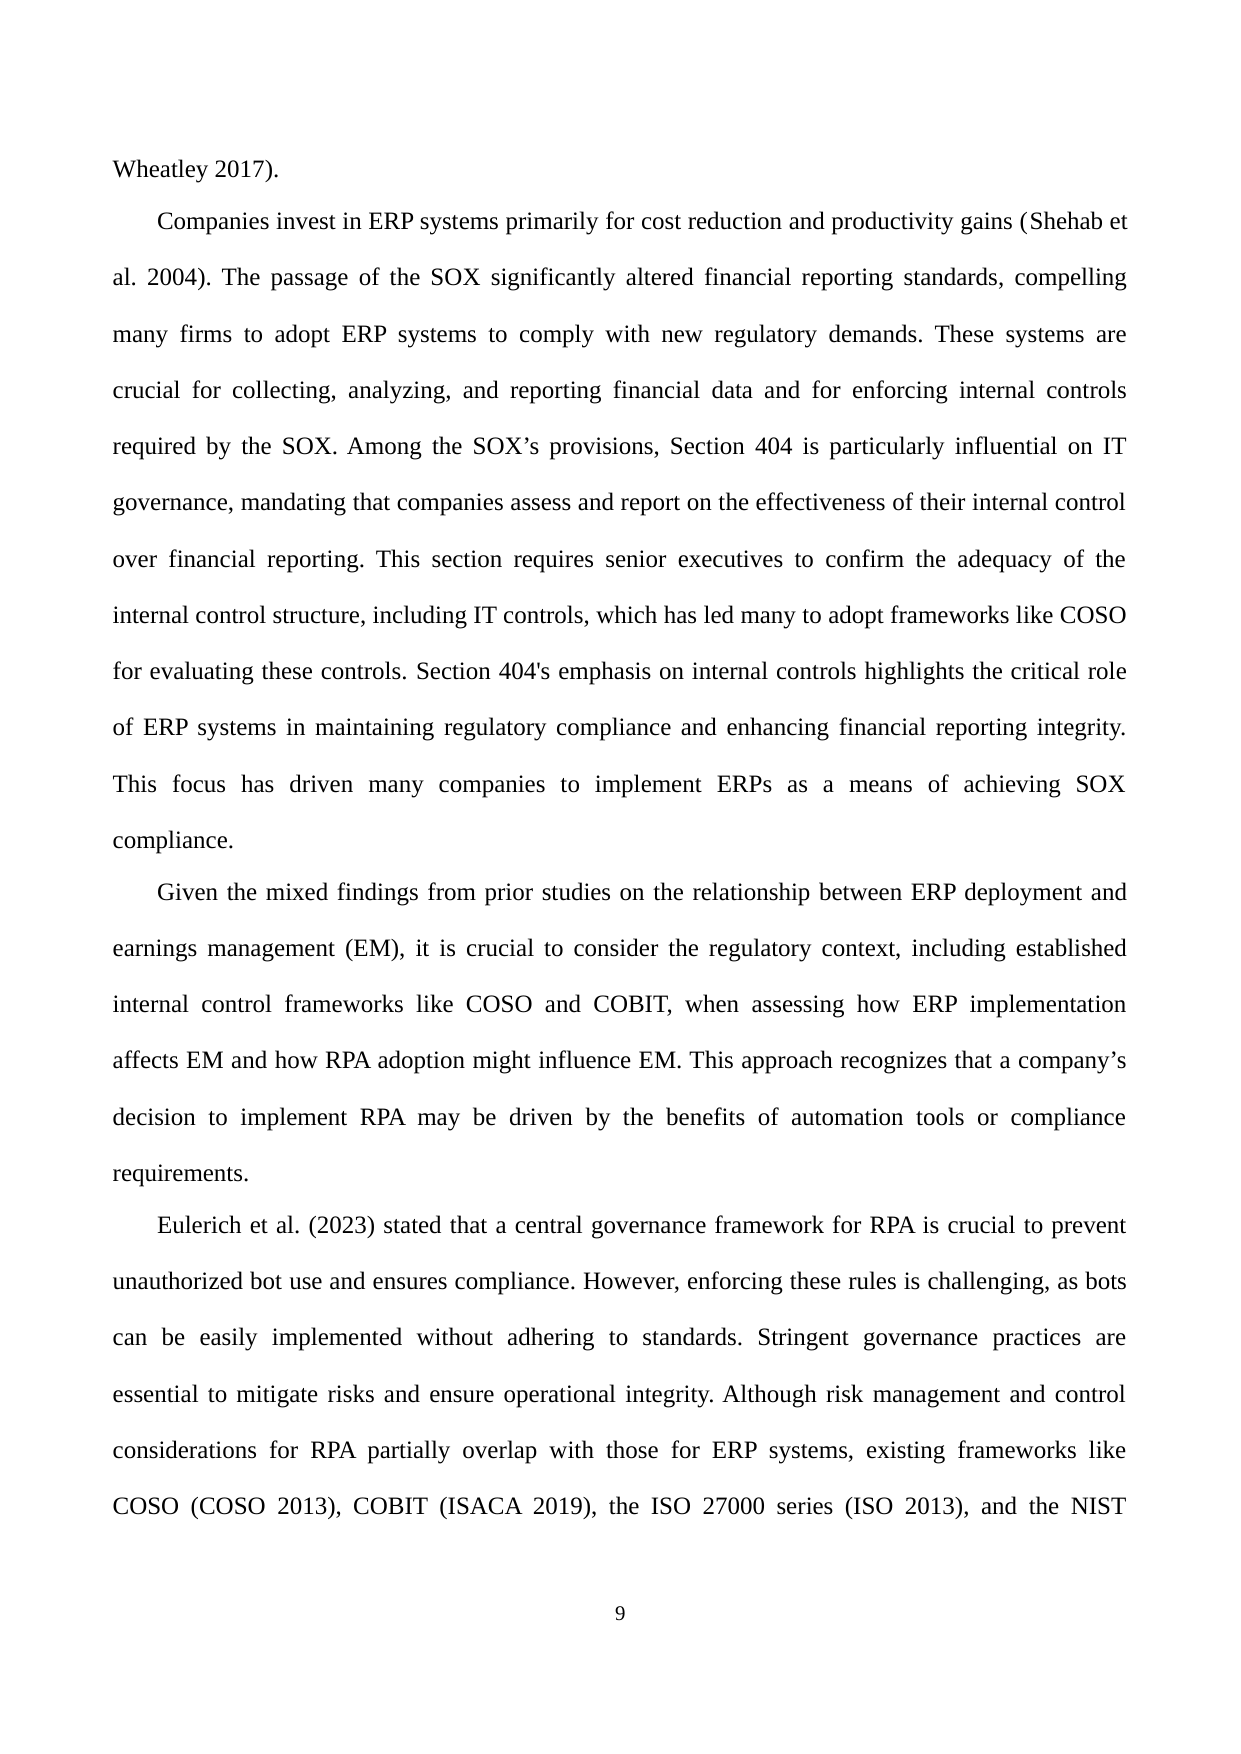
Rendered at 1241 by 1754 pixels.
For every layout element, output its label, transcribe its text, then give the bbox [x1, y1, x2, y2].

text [112, 150, 1128, 187]
text Companies invest in ERP systems primarily for cost reduction and productivity gains (Shehab et al. 2004). The passage of the SOX significantly altered financial reporting standards, compelling many firms to adopt ERP systems to comply with new regulatory demands. These systems are crucial for collecting, analyzing, and reporting financial data and for enforcing internal controls required by the SOX. Among the SOX’s provisions, Section 404 is particularly influential on IT governance, mandating that companies assess and report on the effectiveness of their internal control over financial reporting. This section requires senior executives to confirm the adequacy of the internal control structure, including IT controls, which has led many to adopt frameworks like COSO for evaluating these controls. Section 404's emphasis on internal controls highlights the critical role of ERP systems in maintaining regulatory compliance and enhancing financial reporting integrity. This focus has driven many companies to implement ERPs as a means of achieving SOX compliance. [112, 202, 1128, 858]
text Given the mixed findings from prior studies on the relationship between ERP deployment and earnings management (EM), it is crucial to consider the regulatory context, including established internal control frameworks like COSO and COBIT, when assessing how ERP implementation affects EM and how RPA adoption might influence EM. This approach recognizes that a company’s decision to implement RPA may be driven by the benefits of automation tools or compliance requirements. [112, 872, 1128, 1191]
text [112, 1206, 1128, 1524]
